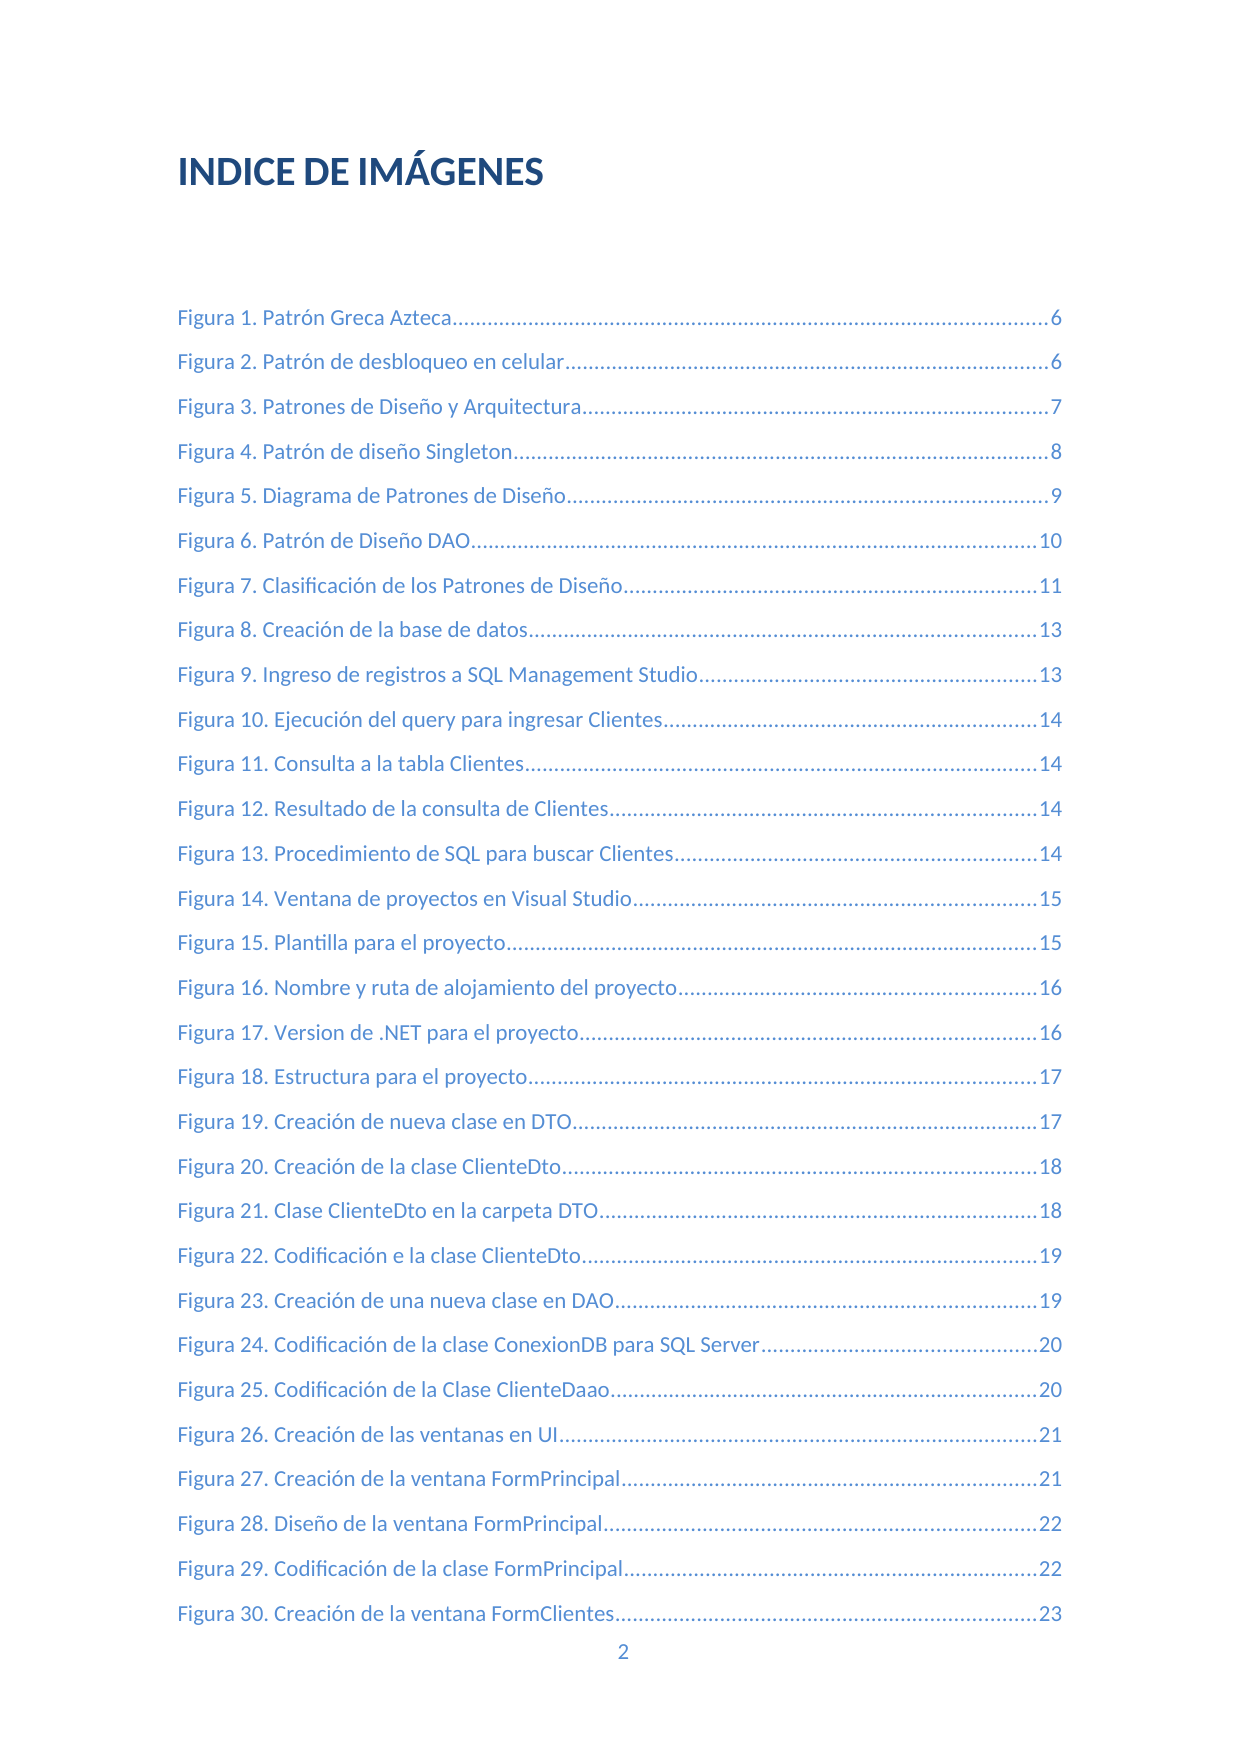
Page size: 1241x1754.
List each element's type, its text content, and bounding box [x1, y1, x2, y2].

text Figura 24. Codificación de la clase ConexionDB para SQL Server 20 [177, 1331, 1063, 1358]
text Figura 4. Patrón de diseño Singleton 8 [177, 437, 1063, 465]
text Figura 18. Estructura para el proyecto 17 [177, 1062, 1063, 1090]
text Figura 9. Ingreso de registros a SQL Management Studio 13 [177, 660, 1063, 688]
text Figura 20. Creación de la clase ClienteDto 18 [177, 1152, 1063, 1180]
text Figura 13. Procedimiento de SQL para buscar Clientes 14 [177, 839, 1063, 867]
text Figura 7. Clasificación de los Patrones de Diseño 11 [177, 571, 1063, 599]
text Figura 26. Creación de las ventanas en UI 21 [177, 1420, 1063, 1448]
text Figura 8. Creación de la base de datos 13 [177, 616, 1063, 643]
text Figura 6. Patrón de Diseño DAO 10 [177, 526, 1063, 554]
text Figura 15. Plantilla para el proyecto 15 [177, 928, 1063, 956]
text Figura 3. Patrones de Diseño y Arquitectura 7 [177, 392, 1063, 420]
text Figura 12. Resultado de la consulta de Clientes 14 [177, 794, 1063, 822]
text Figura 5. Diagrama de Patrones de Diseño 9 [177, 481, 1063, 509]
text Figura 27. Creación de la ventana FormPrincipal 21 [177, 1464, 1063, 1493]
text INDICE DE IMÁGENES [177, 145, 1063, 196]
text Figura 19. Creación de nueva clase en DTO 17 [177, 1107, 1063, 1135]
text Figura 10. Ejecución del query para ingresar Clientes 14 [177, 705, 1063, 733]
text Figura 21. Clase ClienteDto en la carpeta DTO 18 [177, 1196, 1063, 1224]
text Figura 2. Patrón de desbloqueo en celular 6 [177, 347, 1063, 375]
text Figura 25. Codificación de la Clase ClienteDaao 20 [177, 1375, 1063, 1403]
text Figura 17. Version de .NET para el proyecto 16 [177, 1018, 1063, 1046]
text Figura 14. Ventana de proyectos en Visual Studio 15 [177, 884, 1063, 912]
text Figura 28. Diseño de la ventana FormPrincipal 22 [177, 1509, 1063, 1537]
text Figura 11. Consulta a la tabla Clientes 14 [177, 749, 1063, 778]
text Figura 22. Codificación e la clase ClienteDto 19 [177, 1241, 1063, 1269]
text Figura 16. Nombre y ruta de alojamiento del proyecto 16 [177, 973, 1063, 1001]
text Figura 1. Patrón Greca Azteca 6 [177, 303, 1063, 331]
text Figura 30. Creación de la ventana FormClientes 23 [177, 1599, 1063, 1627]
text Figura 29. Codificación de la clase FormPrincipal 22 [177, 1554, 1063, 1582]
text Figura 23. Creación de una nueva clase en DAO 19 [177, 1286, 1063, 1314]
